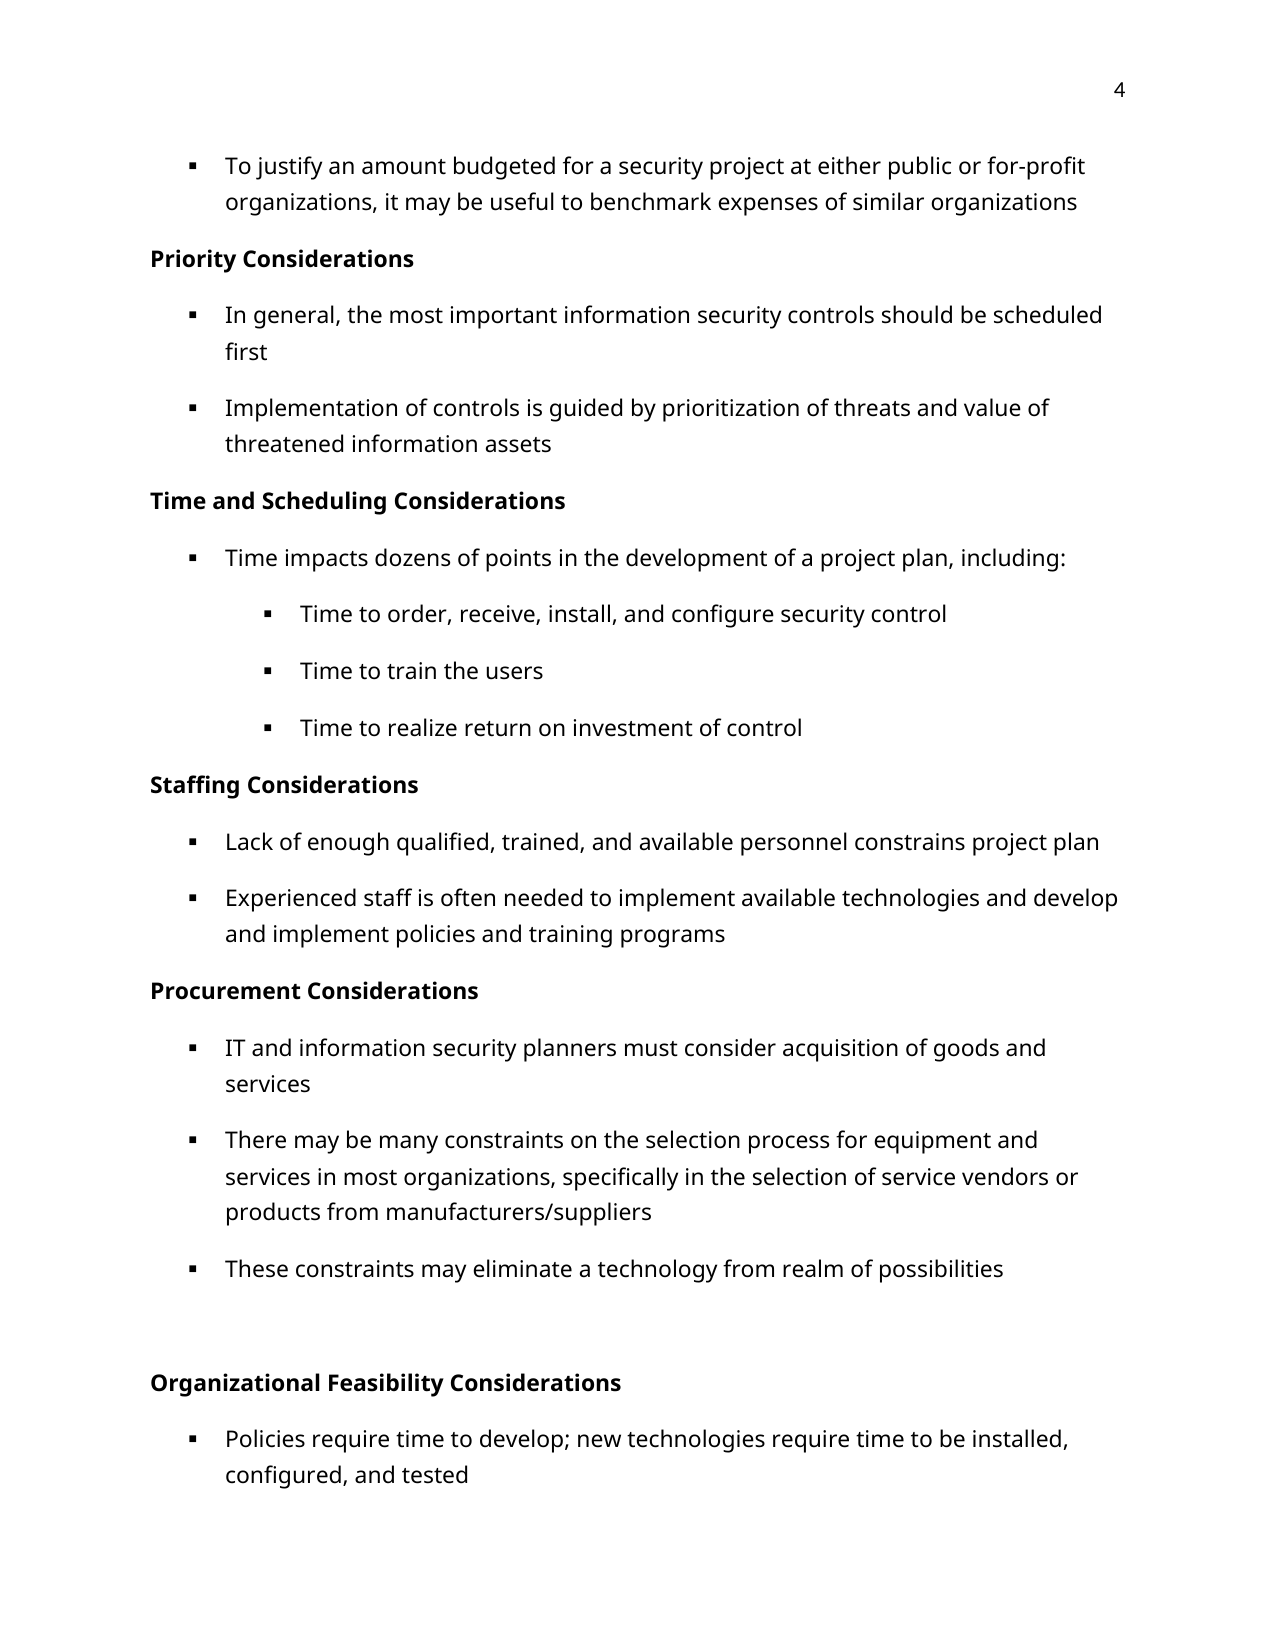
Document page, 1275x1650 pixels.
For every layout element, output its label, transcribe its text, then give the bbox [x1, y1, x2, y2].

text Procurement Considerations [150, 975, 1125, 1006]
list To justify an amount budgeted for a security project at either public or for-profit organizations, it may be useful to benchmark expenses of similar organizations [187, 150, 1125, 217]
text Time and Scheduling Considerations [150, 485, 1125, 516]
list IT and information security planners must consider acquisition of goods and services [187, 1032, 1125, 1099]
list Time to order, receive, install, and configure security control [262, 598, 1125, 630]
list These constraints may eliminate a technology from realm of possibilities [187, 1253, 1125, 1284]
text Organizational Feasibility Considerations [150, 1367, 1125, 1398]
list Time to train the users [262, 655, 1125, 686]
list Experienced staff is often needed to implement available technologies and develop and implement policies and training programs [187, 882, 1125, 949]
list There may be many constraints on the selection process for equipment and services in most organizations, specifically in the selection of service vendors or products from manufacturers/suppliers [187, 1124, 1125, 1228]
list In general, the most important information security controls should be scheduled first [187, 299, 1125, 367]
text Priority Considerations [150, 243, 1125, 274]
list Time to realize return on investment of control [262, 712, 1125, 743]
list Policies require time to develop; new technologies require time to be installed, configured, and tested [187, 1423, 1125, 1491]
text Staffing Considerations [150, 769, 1125, 800]
list Time impacts dozens of points in the development of a project plan, including: [187, 542, 1125, 573]
list Lack of enough qualified, trained, and available personnel constrains project plan [187, 826, 1125, 857]
list Implementation of controls is guided by prioritization of threats and value of threatened information assets [187, 392, 1125, 459]
